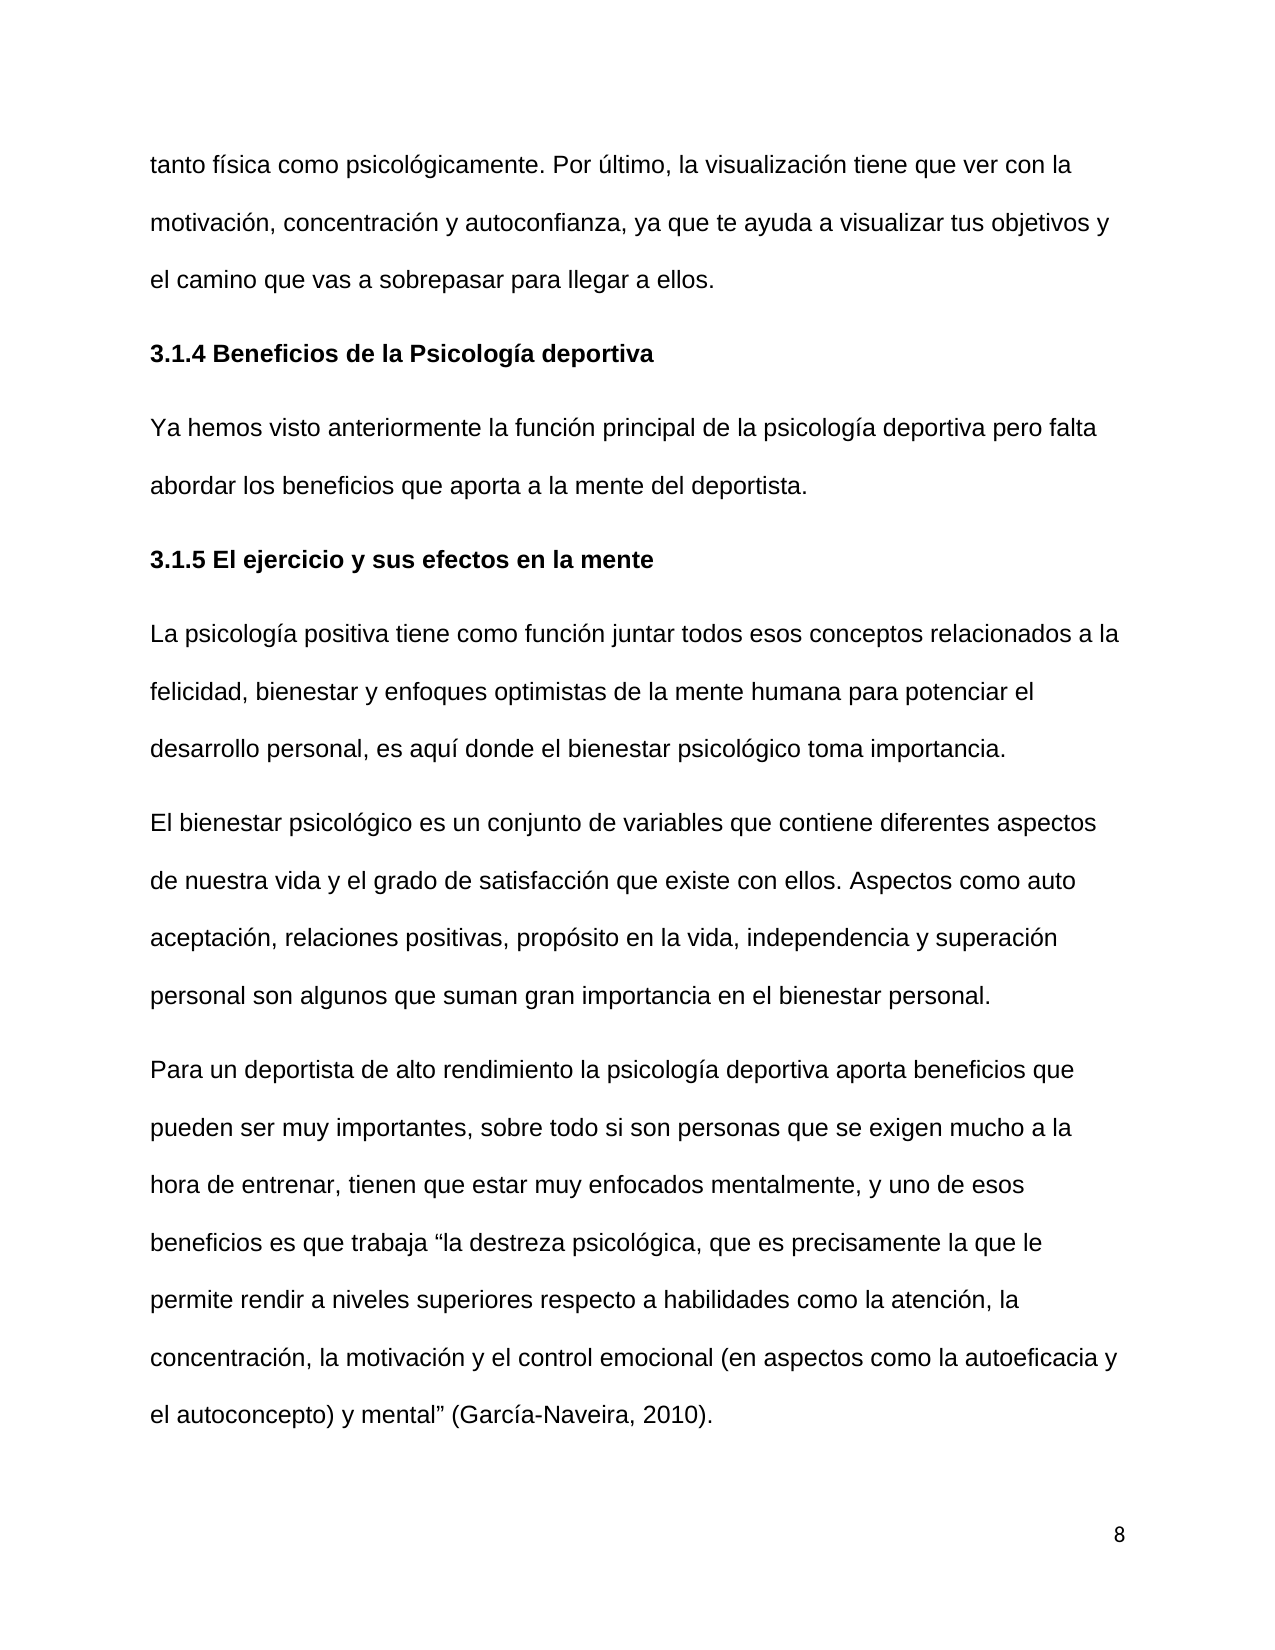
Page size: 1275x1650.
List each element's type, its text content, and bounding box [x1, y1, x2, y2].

text Para un deportista de alto rendimiento la psicología deportiva aporta beneficios que pueden ser muy importantes, sobre todo si son personas que se exigen mucho a la hora de entrenar, tienen que estar muy enfocados mentalmente, y uno de esos beneficios es que trabaja “la destreza psicológica, que es precisamente la que le permite rendir a niveles superiores respecto a habilidades como la atención, la concentración, la motivación y el control emocional (en aspectos como la autoeficacia y el autoconcepto) y mental” (García-Naveira, 2010). [150, 1055, 1125, 1429]
text Ya hemos visto anteriormente la función principal de la psicología deportiva pero falta abordar los beneficios que aporta a la mente del deportista. [150, 413, 1125, 499]
text 3.1.4 Beneficios de la Psicología deportiva [150, 339, 1125, 368]
text 3.1.5 El ejercicio y sus efectos en la mente [150, 545, 1125, 574]
text El bienestar psicológico es un conjunto de variables que contiene diferentes aspectos de nuestra vida y el grado de satisfacción que existe con ellos. Aspectos como auto aceptación, relaciones positivas, propósito en la vida, independencia y superación personal son algunos que suman gran importancia en el bienestar personal. [150, 808, 1125, 1009]
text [150, 150, 1125, 294]
text La psicología positiva tiene como función juntar todos esos conceptos relacionados a la felicidad, bienestar y enfoques optimistas de la mente humana para potenciar el desarrollo personal, es aquí donde el bienestar psicológico toma importancia. [150, 619, 1125, 763]
